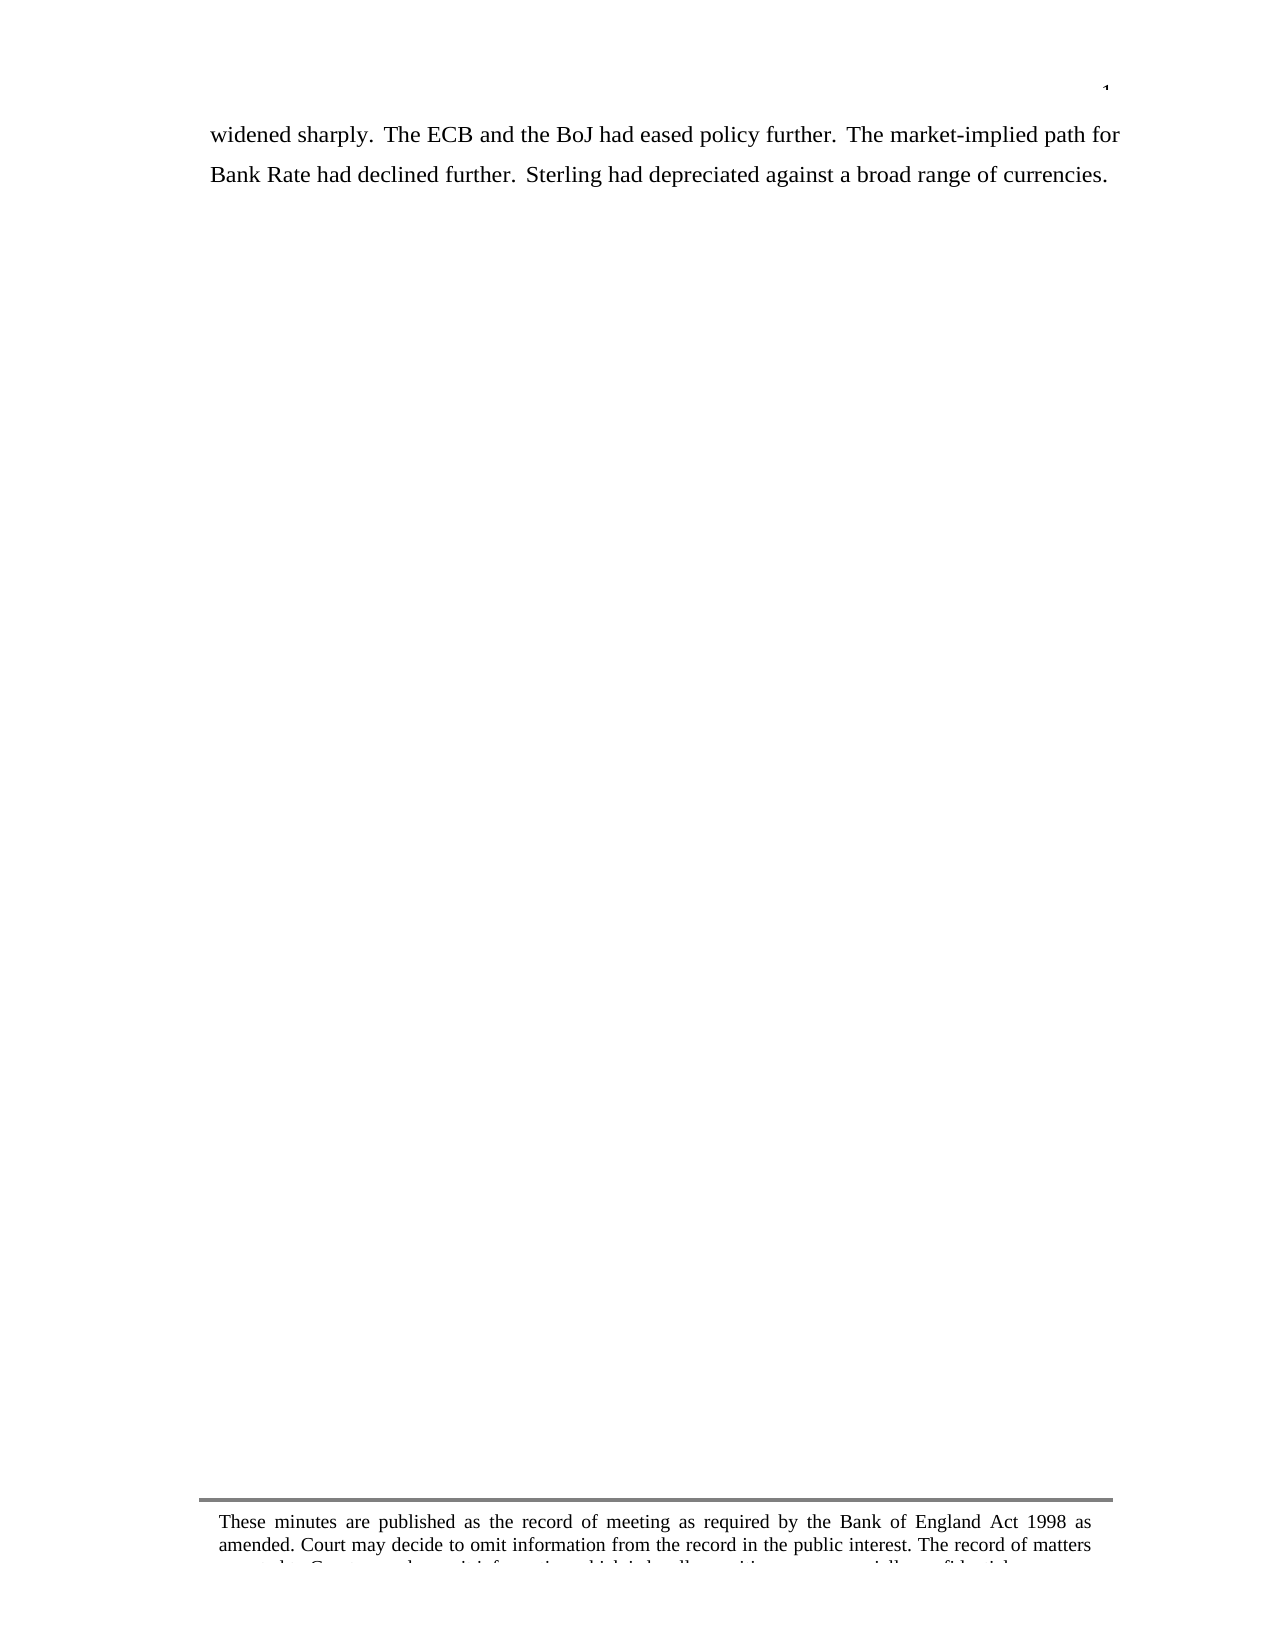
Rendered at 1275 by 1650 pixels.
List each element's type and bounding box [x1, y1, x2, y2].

text [210, 121, 1127, 187]
